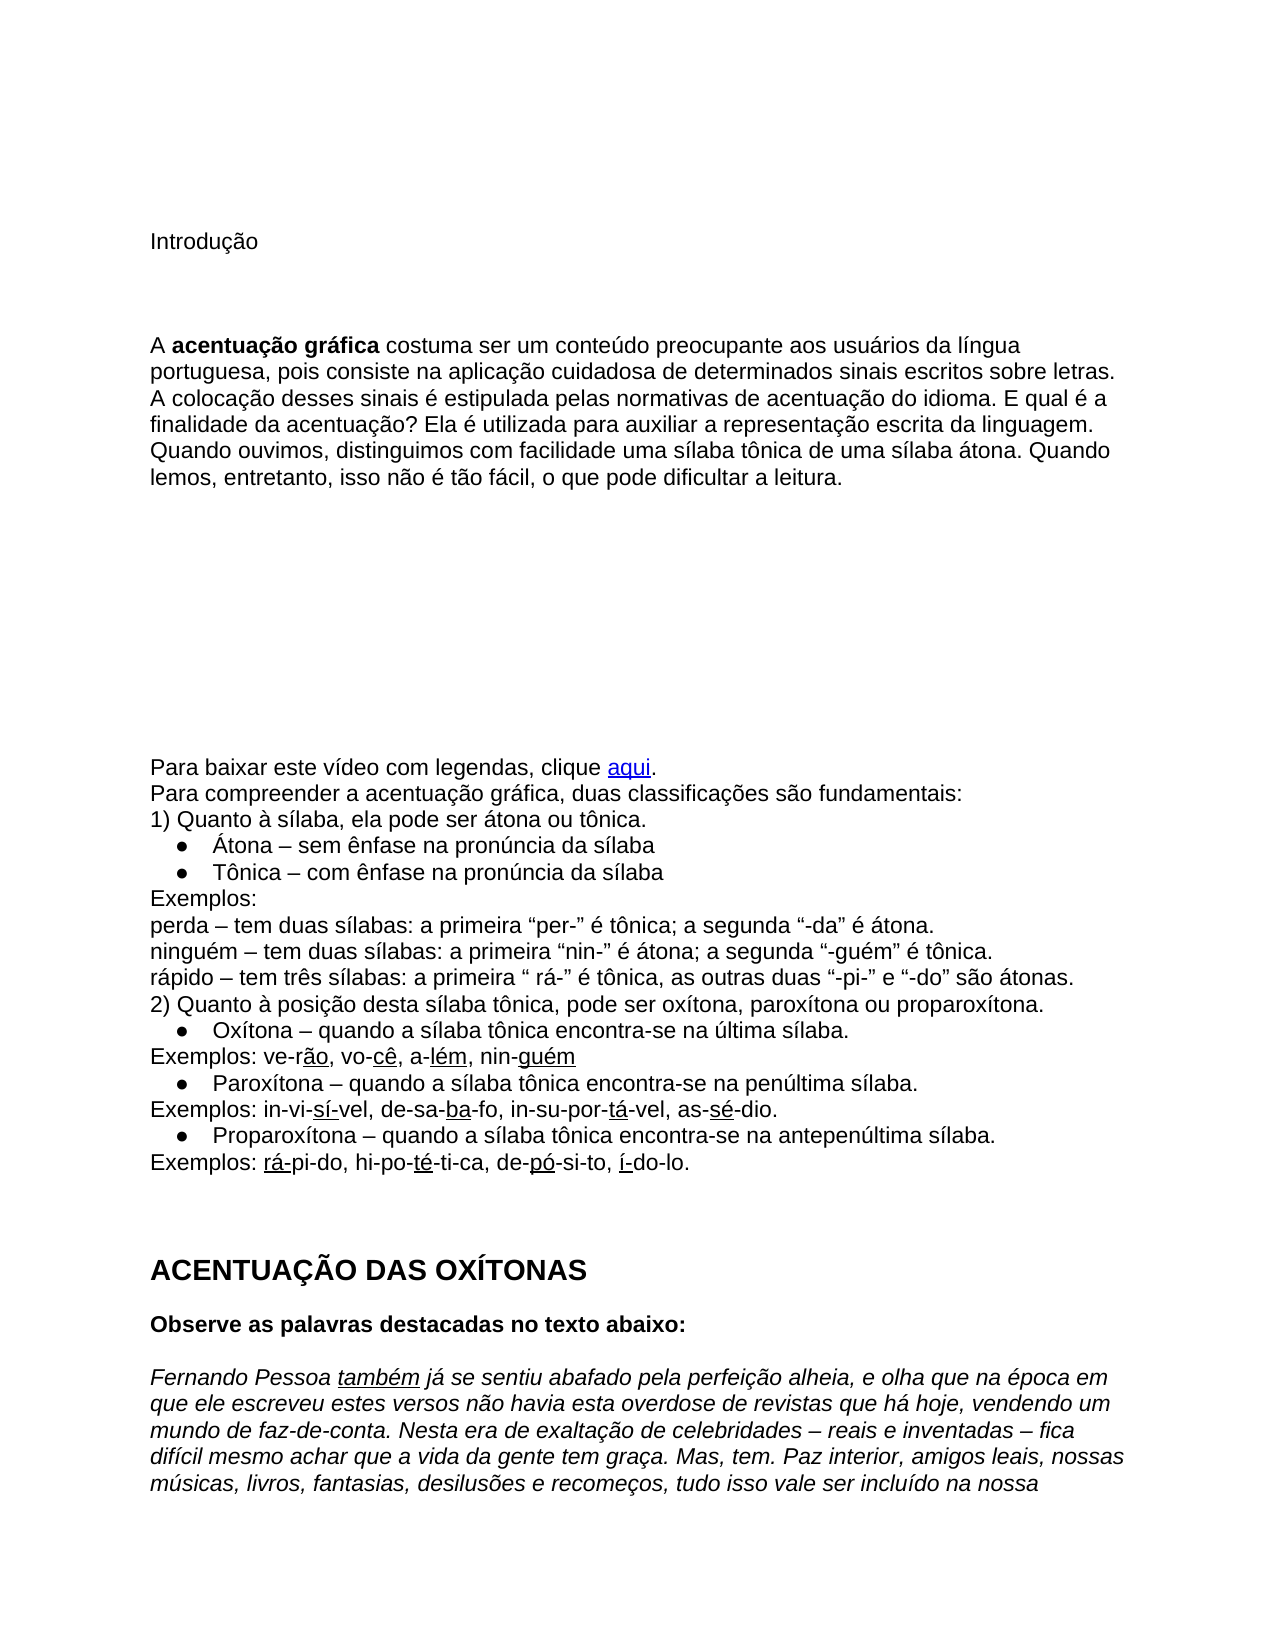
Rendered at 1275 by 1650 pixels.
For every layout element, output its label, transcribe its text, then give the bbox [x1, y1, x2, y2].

list Tônica – com ênfase na pronúncia da sílaba [175, 859, 1125, 885]
text Exemplos: in-vi-sí-vel, de-sa-ba-fo, in-su-por-tá-vel, as-sé-dio. [150, 1096, 1125, 1122]
text 1) Quanto à sílaba, ela pode ser átona ou tônica. [150, 806, 1125, 832]
list Oxítona – quando a sílaba tônica encontra-se na última sílaba. [175, 1017, 1125, 1043]
text perda – tem duas sílabas: a primeira “per-” é tônica; a segunda “-da” é átona. [150, 912, 1125, 938]
text Observe as palavras destacadas no texto abaixo: [150, 1311, 1125, 1338]
text ninguém – tem duas sílabas: a primeira “nin-” é átona; a segunda “-guém” é tônica. [150, 938, 1125, 964]
text A acentuação gráfica costuma ser um conteúdo preocupante aos usuários da língua portuguesa, pois consiste na aplicação cuidadosa de determinados sinais escritos sobre letras. A colocação desses sinais é estipulada pelas normativas de acentuação do idioma. E qual é a finalidade da acentuação? Ela é utilizada para auxiliar a representação escrita da linguagem. Quando ouvimos, distinguimos com facilidade uma sílaba tônica de uma sílaba átona. Quando lemos, entretanto, isso não é tão fácil, o que pode dificultar a leitura. [150, 332, 1125, 490]
list Proparoxítona – quando a sílaba tônica encontra-se na antepenúltima sílaba. [175, 1122, 1125, 1149]
text Exemplos: ve-rão, vo-cê, a-lém, nin-guém [150, 1043, 1125, 1070]
text Para compreender a acentuação gráfica, duas classificações são fundamentais: [150, 780, 1125, 806]
text Exemplos: [150, 885, 1125, 912]
text 2) Quanto à posição desta sílaba tônica, pode ser oxítona, paroxítona ou proparoxítona. [150, 991, 1125, 1017]
text Introdução [150, 228, 1125, 254]
text rápido – tem três sílabas: a primeira “ rá-” é tônica, as outras duas “-pi-” e “-do” são átonas. [150, 964, 1125, 991]
subtitle ACENTUAÇÃO DAS OXÍTONAS [150, 1253, 1125, 1286]
list Átona – sem ênfase na pronúncia da sílaba [175, 832, 1125, 859]
text Exemplos: rá-pi-do, hi-po-té-ti-ca, de-pó-si-to, í-do-lo. [150, 1149, 1125, 1175]
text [150, 1364, 1125, 1496]
list Paroxítona – quando a sílaba tônica encontra-se na penúltima sílaba. [175, 1070, 1125, 1096]
text Para baixar este vídeo com legendas, clique aqui. [150, 753, 1125, 780]
